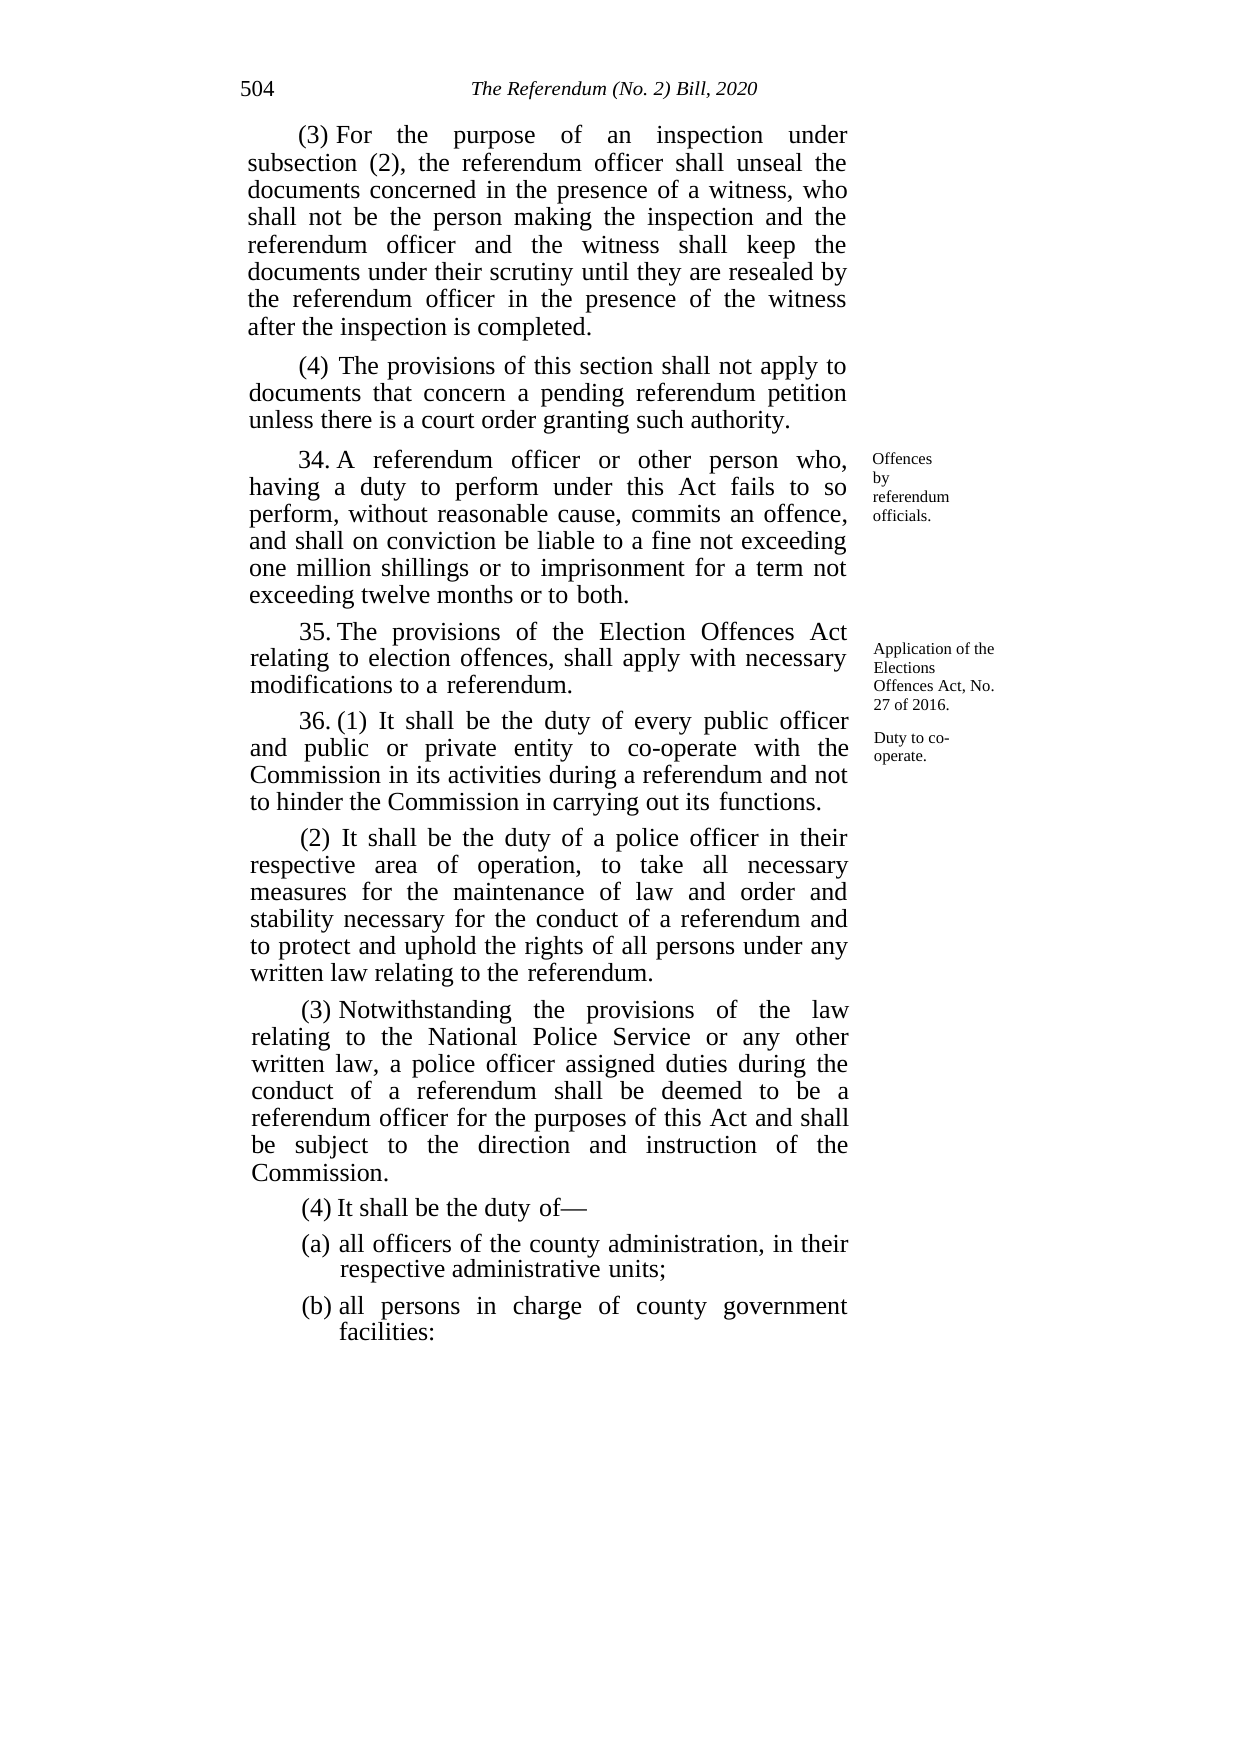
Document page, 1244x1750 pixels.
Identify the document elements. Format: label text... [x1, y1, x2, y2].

list (1) It shall be the duty of every public officer and public or private entity to co-operate with the Commission in its activities during a referendum and not to hinder the Commission in carrying out its functions. [249, 708, 849, 816]
list The provisions of the Election Offences Act relating to election offences, shall apply with necessary modifications to a referendum. [250, 619, 848, 699]
list It shall be the duty of— [301, 1192, 849, 1222]
list Notwithstanding the provisions of the law relating to the National Police Service or any other written law, a police officer assigned duties during the conduct of a referendum shall be deemed to be a referendum officer for the purposes of this Act and shall be subject to the direction and instruction of the Commission. [251, 997, 849, 1187]
list For the purpose of an inspection under subsection (2), the referendum officer shall unseal the documents concerned in the presence of a witness, who shall not be the person making the inspection and the referendum officer and the witness shall keep the documents under their scrutiny until they are resealed by the referendum officer in the presence of the witness after the inspection is completed. [247, 122, 847, 341]
text Duty to co- operate. [873, 729, 996, 765]
text Offences by referendum officials. [872, 449, 953, 525]
list all persons in charge of county government facilities: [301, 1293, 848, 1346]
list A referendum officer or other person who, having a duty to perform under this Act fails to so perform, without reasonable cause, commits an offence, and shall on conviction be liable to a fine not exceeding one million shillings or to imprisonment for a term not exceeding twelve months or to both. [249, 447, 848, 609]
list all officers of the county administration, in their respective administrative units; [301, 1231, 849, 1283]
text Application of the Elections Offences Act, No. 27 of 2016. [873, 640, 996, 714]
list It shall be the duty of a police officer in their respective area of operation, to take all necessary measures for the maintenance of law and order and stability necessary for the conduct of a referendum and to protect and uphold the rights of all persons under any written law relating to the referendum. [250, 824, 848, 987]
list The provisions of this section shall not apply to documents that concern a pending referendum petition unless there is a court order granting such authority. [248, 353, 848, 434]
